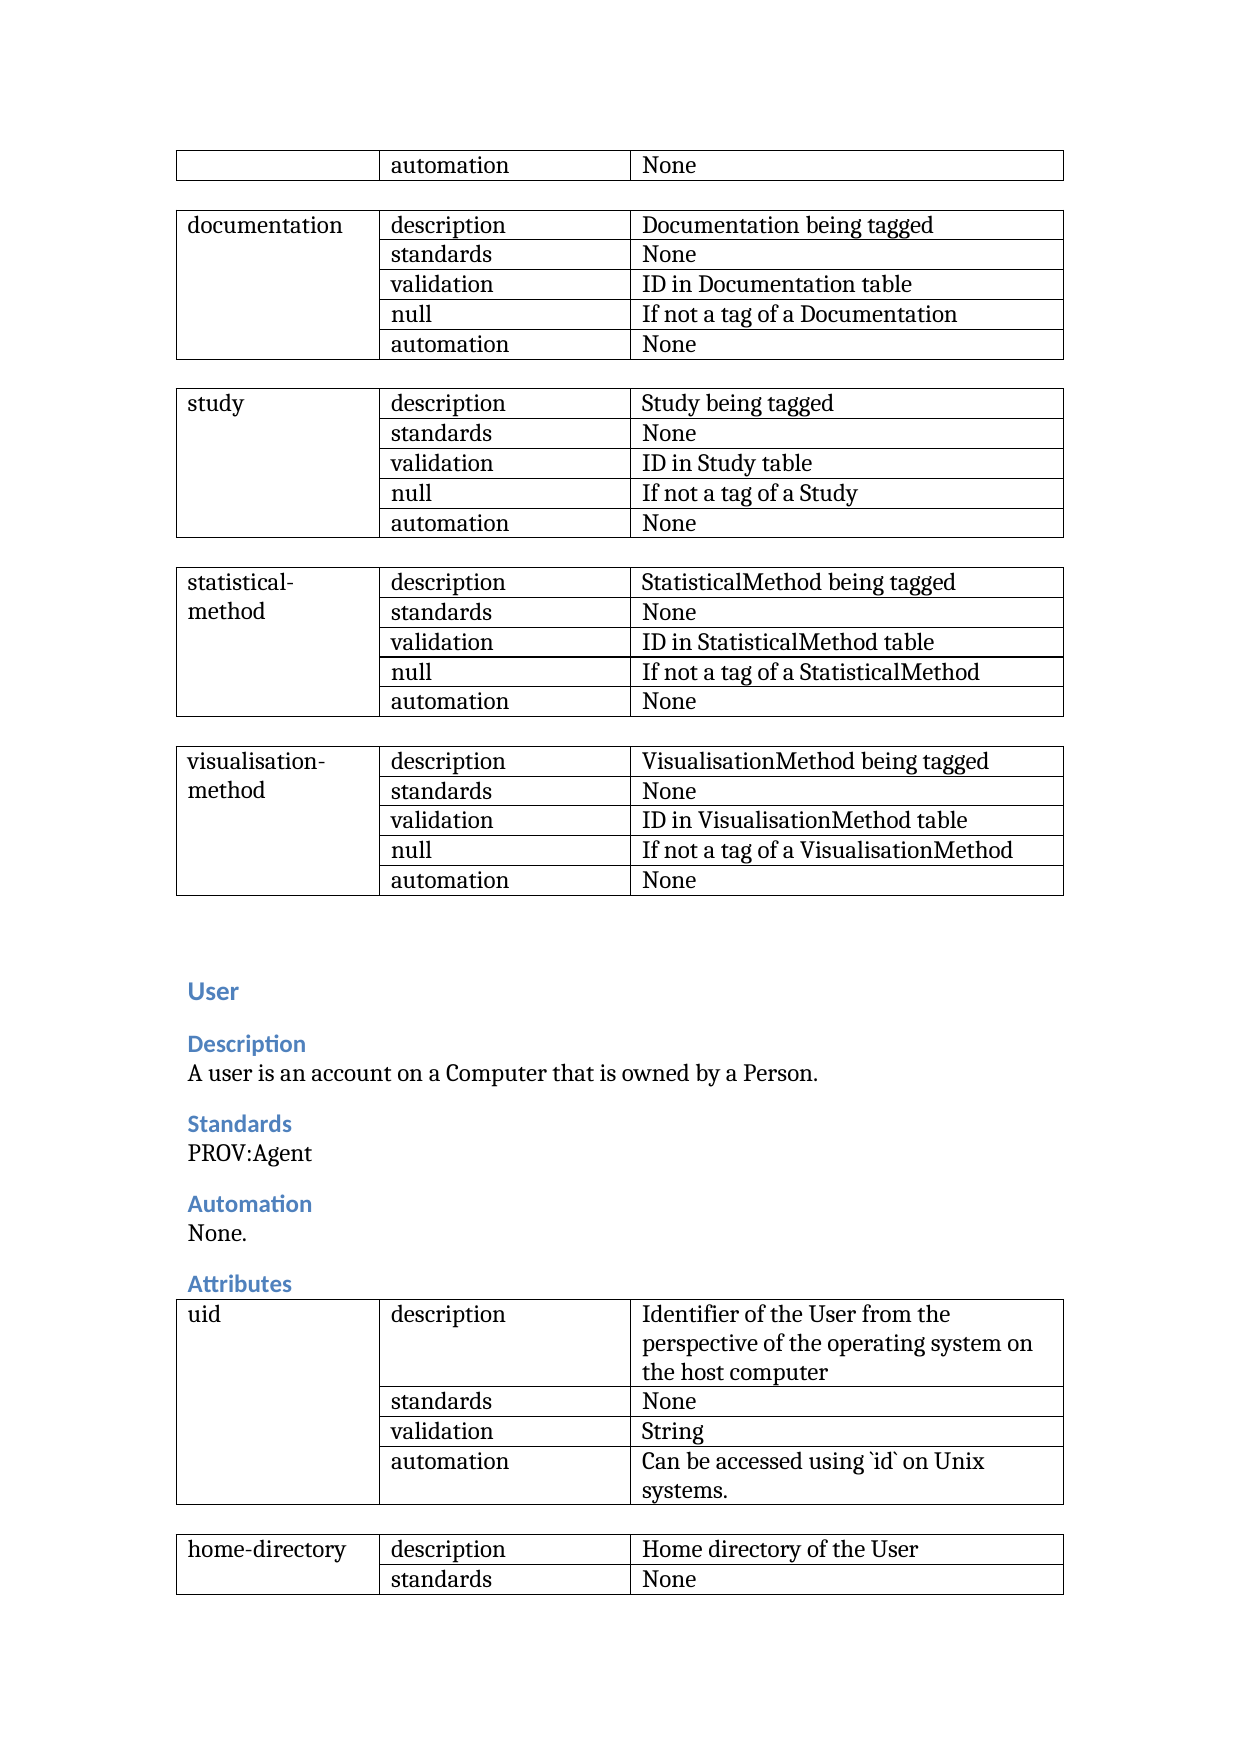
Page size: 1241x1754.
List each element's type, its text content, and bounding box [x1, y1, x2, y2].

table_cell standards [380, 598, 630, 627]
table_cell None [631, 151, 1063, 180]
table_cell ID in Documentation table [631, 270, 1063, 299]
text None. [187, 1219, 1053, 1247]
table_cell automation [380, 509, 630, 537]
table_header visualisation-method [177, 747, 379, 895]
table_cell null [380, 658, 630, 686]
table_cell automation [380, 687, 630, 716]
subtitle Attributes [187, 1268, 1053, 1299]
table_header documentation [177, 211, 379, 358]
table_header description [380, 568, 630, 597]
subtitle Automation [187, 1188, 1053, 1219]
table_cell None [631, 866, 1063, 895]
text PROV:Agent [187, 1139, 1053, 1167]
table_cell standards [380, 777, 630, 805]
table_cell validation [380, 1417, 630, 1446]
table_cell automation [380, 151, 630, 180]
table_cell None [631, 240, 1063, 269]
table_cell Can be accessed using `id` on Unix systems. [631, 1447, 1063, 1504]
table_cell standards [380, 240, 630, 269]
table_cell validation [380, 449, 630, 478]
subtitle User [187, 974, 1053, 1007]
table_cell ID in StatisticalMethod table [631, 628, 1063, 656]
table_cell None [631, 330, 1063, 358]
table_cell ID in Study table [631, 449, 1063, 478]
table_cell null [380, 836, 630, 865]
table_cell standards [380, 1565, 630, 1594]
table_cell None [631, 419, 1063, 448]
table_cell None [631, 777, 1063, 805]
table_header description [380, 1535, 630, 1564]
table_cell None [631, 509, 1063, 537]
table_header Documentation being tagged [631, 211, 1063, 239]
table_cell standards [380, 1387, 630, 1416]
table_cell If not a tag of a VisualisationMethod [631, 836, 1063, 865]
table_header study [177, 389, 379, 537]
table_cell standards [380, 419, 630, 448]
table_cell String [631, 1417, 1063, 1446]
table_cell ID in VisualisationMethod table [631, 806, 1063, 835]
table_cell None [631, 598, 1063, 627]
table_cell automation [380, 330, 630, 358]
table_header home-directory [177, 1535, 379, 1594]
table_header Home directory of the User [631, 1535, 1063, 1564]
table_header VisualisationMethod being tagged [631, 747, 1063, 776]
table_header StatisticalMethod being tagged [631, 568, 1063, 597]
text A user is an account on a Computer that is owned by a Person. [187, 1058, 1053, 1087]
table_cell validation [380, 270, 630, 299]
table_header description [380, 211, 630, 239]
table_header uid [177, 1300, 379, 1504]
table_header description [380, 747, 630, 776]
table_cell If not a tag of a Study [631, 479, 1063, 507]
table_header Study being tagged [631, 389, 1063, 418]
table_cell null [380, 479, 630, 507]
table_cell None [631, 1387, 1063, 1416]
table_header description [380, 1300, 630, 1386]
table_cell None [631, 1565, 1063, 1594]
table_header statistical-method [177, 568, 379, 716]
table_header Identifier of the User from the perspective of the operating system on the host computer [631, 1300, 1063, 1386]
table_cell validation [380, 806, 630, 835]
table_cell automation [380, 1447, 630, 1504]
subtitle Standards [187, 1108, 1053, 1139]
table_cell None [631, 687, 1063, 716]
subtitle Description [187, 1028, 1053, 1058]
table_cell validation [380, 628, 630, 656]
table_cell automation [380, 866, 630, 895]
table_cell If not a tag of a StatisticalMethod [631, 658, 1063, 686]
table_cell If not a tag of a Documentation [631, 300, 1063, 329]
table_header description [380, 389, 630, 418]
table_cell null [380, 300, 630, 329]
